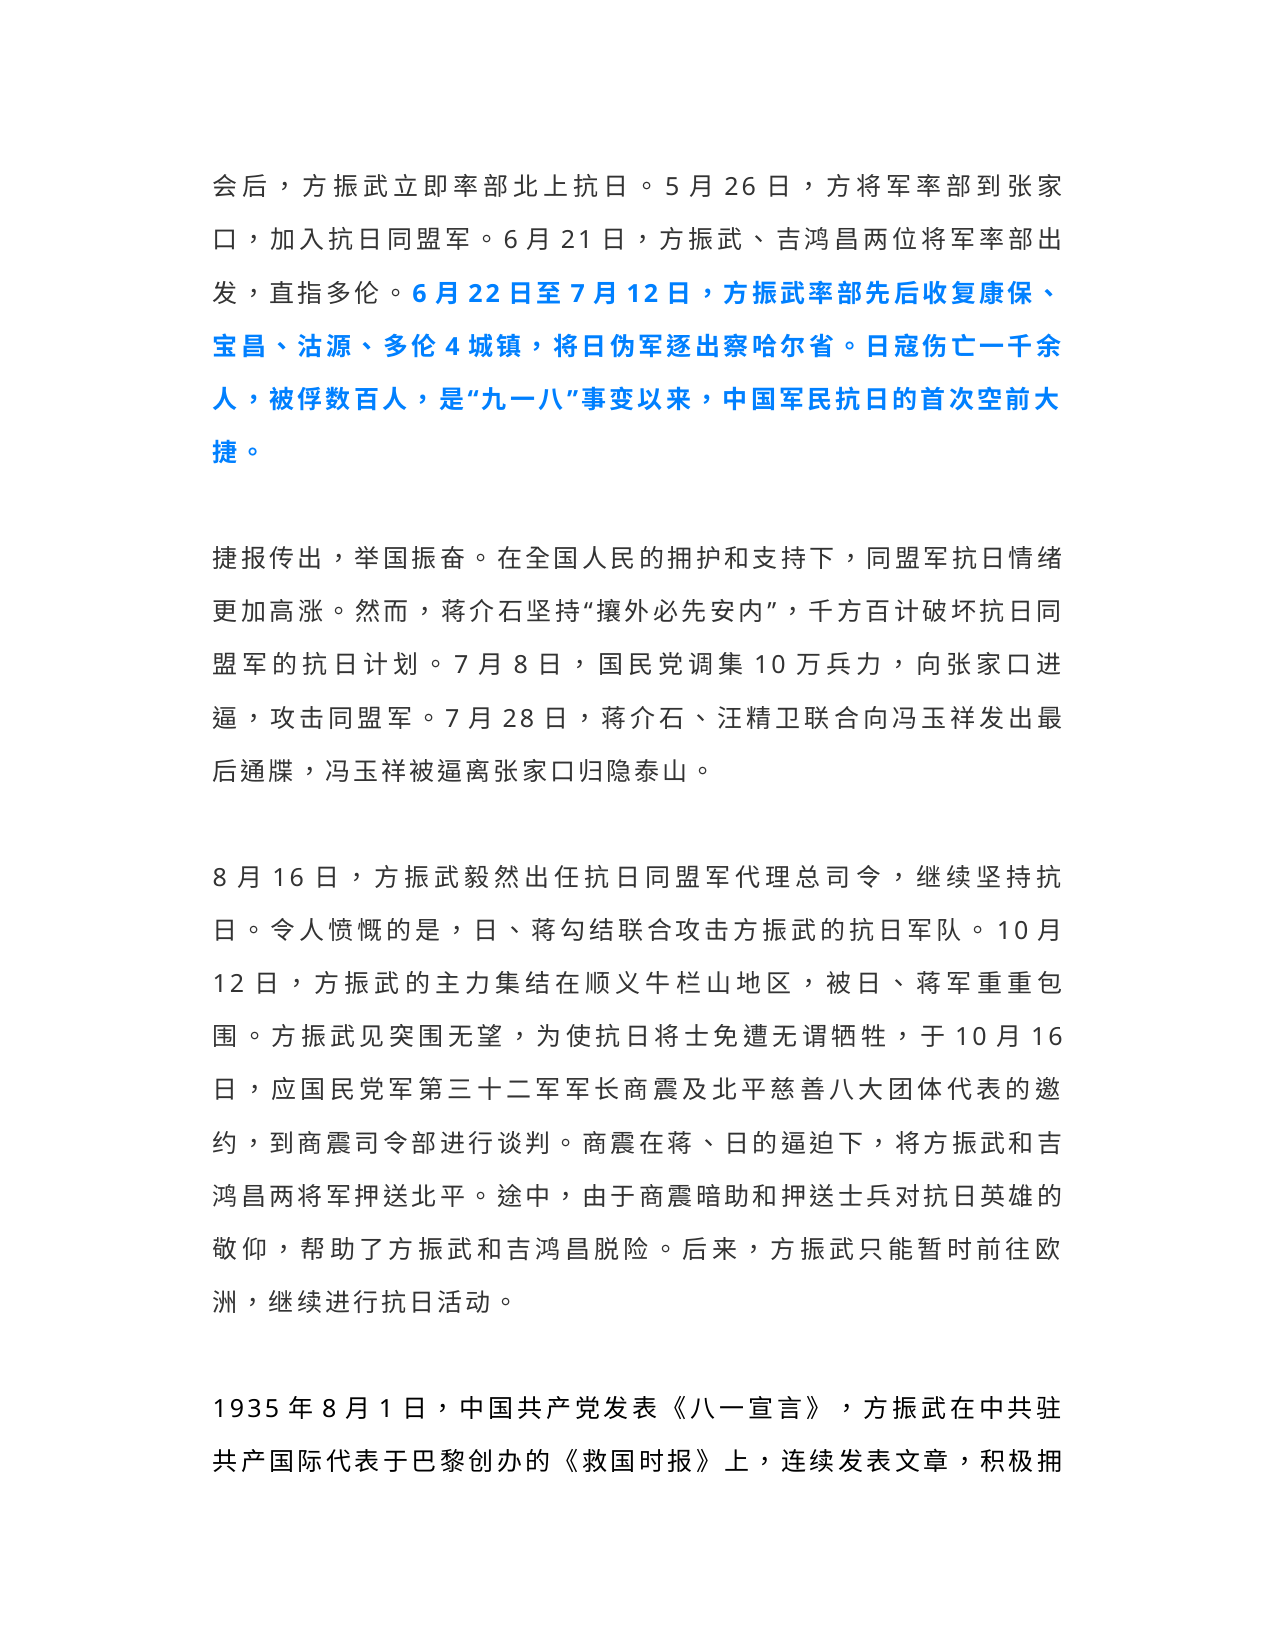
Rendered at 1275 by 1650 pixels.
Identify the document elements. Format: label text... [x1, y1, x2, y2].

text 捷报传出，举国振奋。在全国人民的拥护和支持下，同盟军抗日情绪更加高涨。然而，蒋介石坚持“攘外必先安内”，千方百计破坏抗日同盟军的抗日计划。7月8日，国民党调集10万兵力，向张家口进逼，攻击同盟军。7月28日，蒋介石、汪精卫联合向冯玉祥发出最后通牒，冯玉祥被逼离张家口归隐泰山。 [212, 522, 1062, 787]
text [212, 1372, 1062, 1478]
text 会后，方振武立即率部北上抗日。5月26日，方将军率部到张家口，加入抗日同盟军。6月21日，方振武、吉鸿昌两位将军率部出发，直指多伦。6月22日至7月12日，方振武率部先后收复康保、宝昌、沽源、多伦4城镇，将日伪军逐出察哈尔省。日寇伤亡一千余人，被俘数百人，是“九一八”事变以来，中国军民抗日的首次空前大捷。 [212, 150, 1062, 469]
text 8月16日，方振武毅然出任抗日同盟军代理总司令，继续坚持抗日。令人愤慨的是，日、蒋勾结联合攻击方振武的抗日军队。10月12日，方振武的主力集结在顺义牛栏山地区，被日、蒋军重重包围。方振武见突围无望，为使抗日将士免遭无谓牺牲，于10月16日，应国民党军第三十二军军长商震及北平慈善八大团体代表的邀约，到商震司令部进行谈判。商震在蒋、日的逼迫下，将方振武和吉鸿昌两将军押送北平。途中，由于商震暗助和押送士兵对抗日英雄的敬仰，帮助了方振武和吉鸿昌脱险。后来，方振武只能暂时前往欧洲，继续进行抗日活动。 [212, 841, 1062, 1319]
